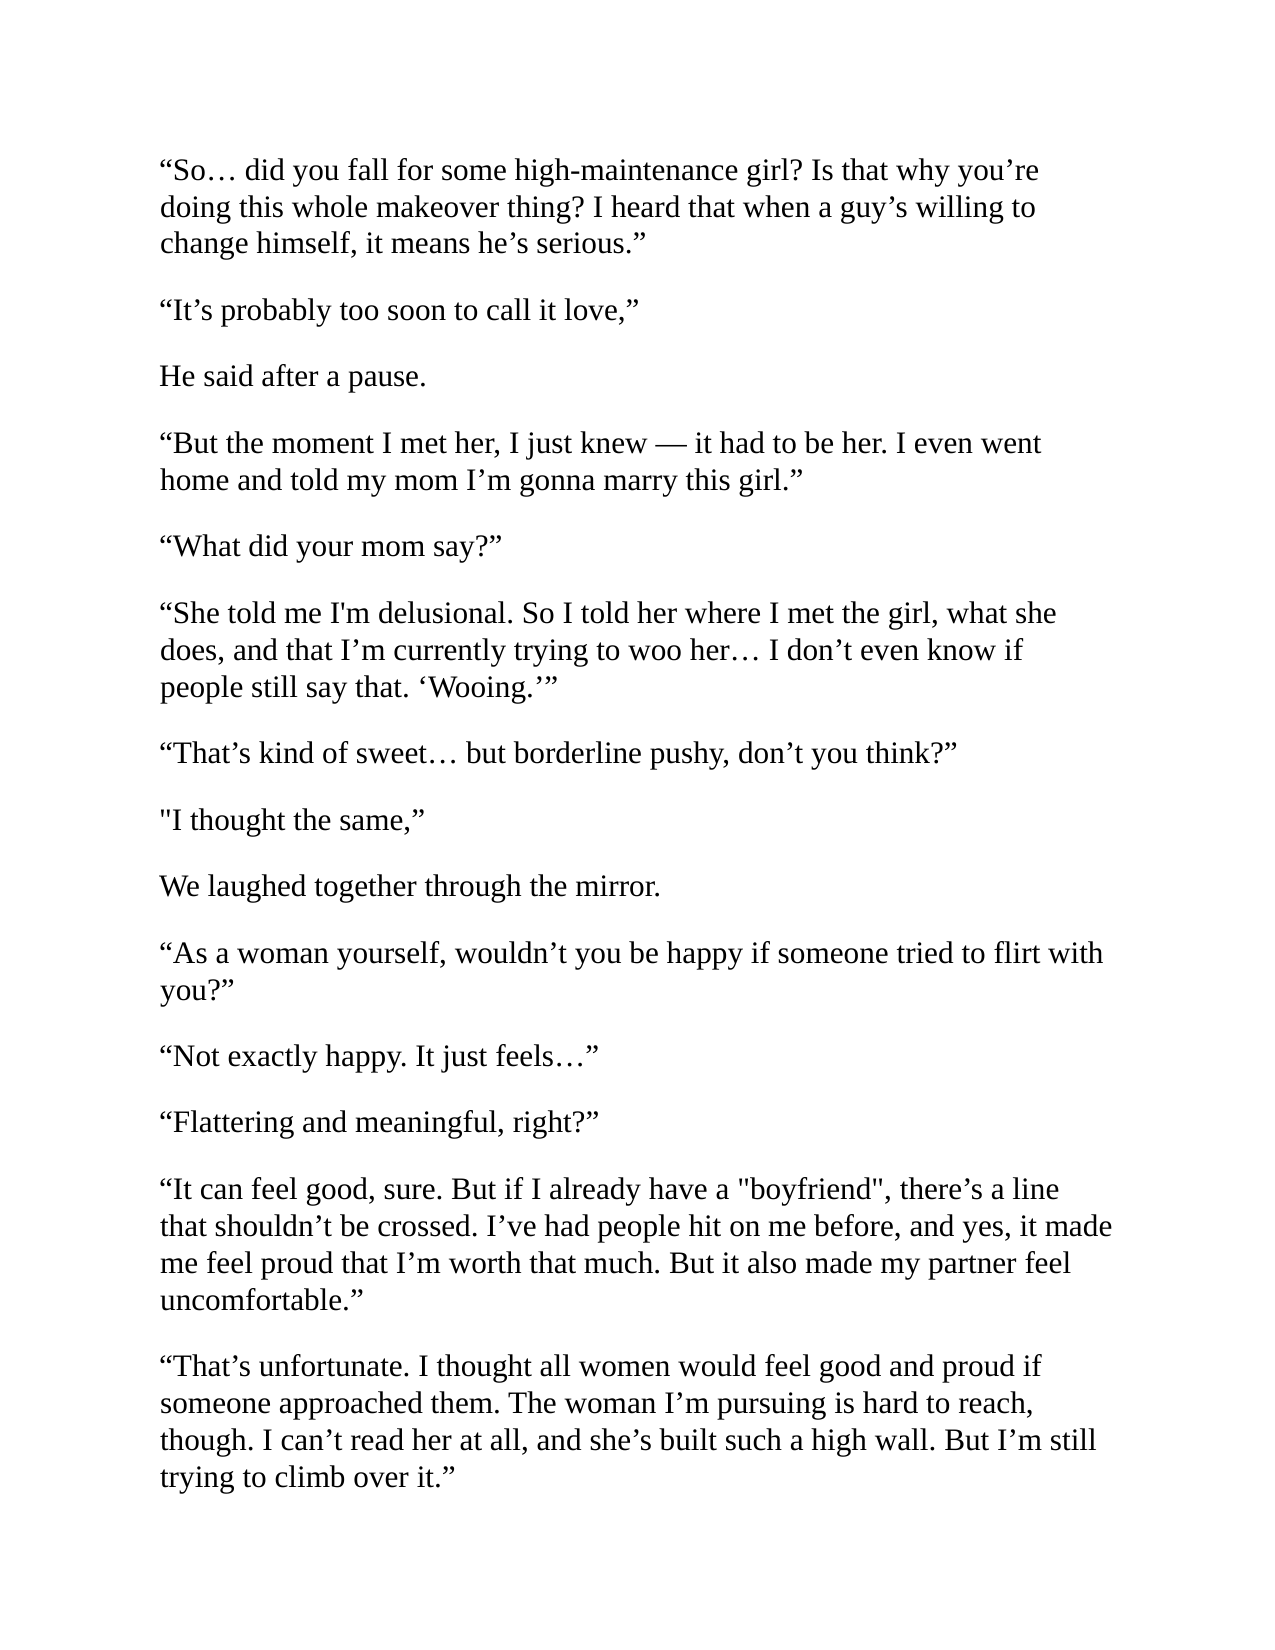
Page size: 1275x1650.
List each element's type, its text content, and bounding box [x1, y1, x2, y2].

text “What did your mom say?” [159, 528, 1113, 563]
text “But the moment I met her, I just knew — it had to be her. I even went home and told my mom I’m gonna marry this girl.” [159, 424, 1113, 497]
text “That’s unfortunate. I thought all women would feel good and proud if someone approached them. The woman I’m pursuing is hard to reach, though. I can’t read her at all, and she’s built such a high wall. But I’m still trying to climb over it.” [159, 1348, 1113, 1494]
text “She told me I'm delusional. So I told her where I met the girl, what she does, and that I’m currently trying to woo her… I don’t even know if people still say that. ‘Wooing.’” [159, 594, 1113, 704]
text “It’s probably too soon to call it love,” [159, 291, 1113, 327]
text “Not exactly happy. It just feels…” [159, 1037, 1113, 1073]
text “It can feel good, sure. But if I already have a "boyfriend", there’s a line that shouldn’t be crossed. I’ve had people hit on me before, and yes, it made me feel proud that I’m worth that much. But it also made my partner feel uncomfortable.” [159, 1170, 1113, 1317]
text “So… did you fall for some high-maintenance girl? Is that why you’re doing this whole makeover thing? I heard that when a guy’s willing to change himself, it means he’s serious.” [160, 151, 1114, 261]
text He said after a pause. [159, 358, 1113, 394]
text “Flattering and meaningful, right?” [159, 1104, 1113, 1140]
text "I thought the same,” [159, 801, 1113, 837]
text We laughed together through the mirror. [159, 867, 1113, 903]
text “As a woman yourself, wouldn’t you be happy if someone tried to flirt with you?” [159, 934, 1113, 1007]
text “That’s kind of sweet… but borderline pushy, don’t you think?” [159, 734, 1113, 770]
